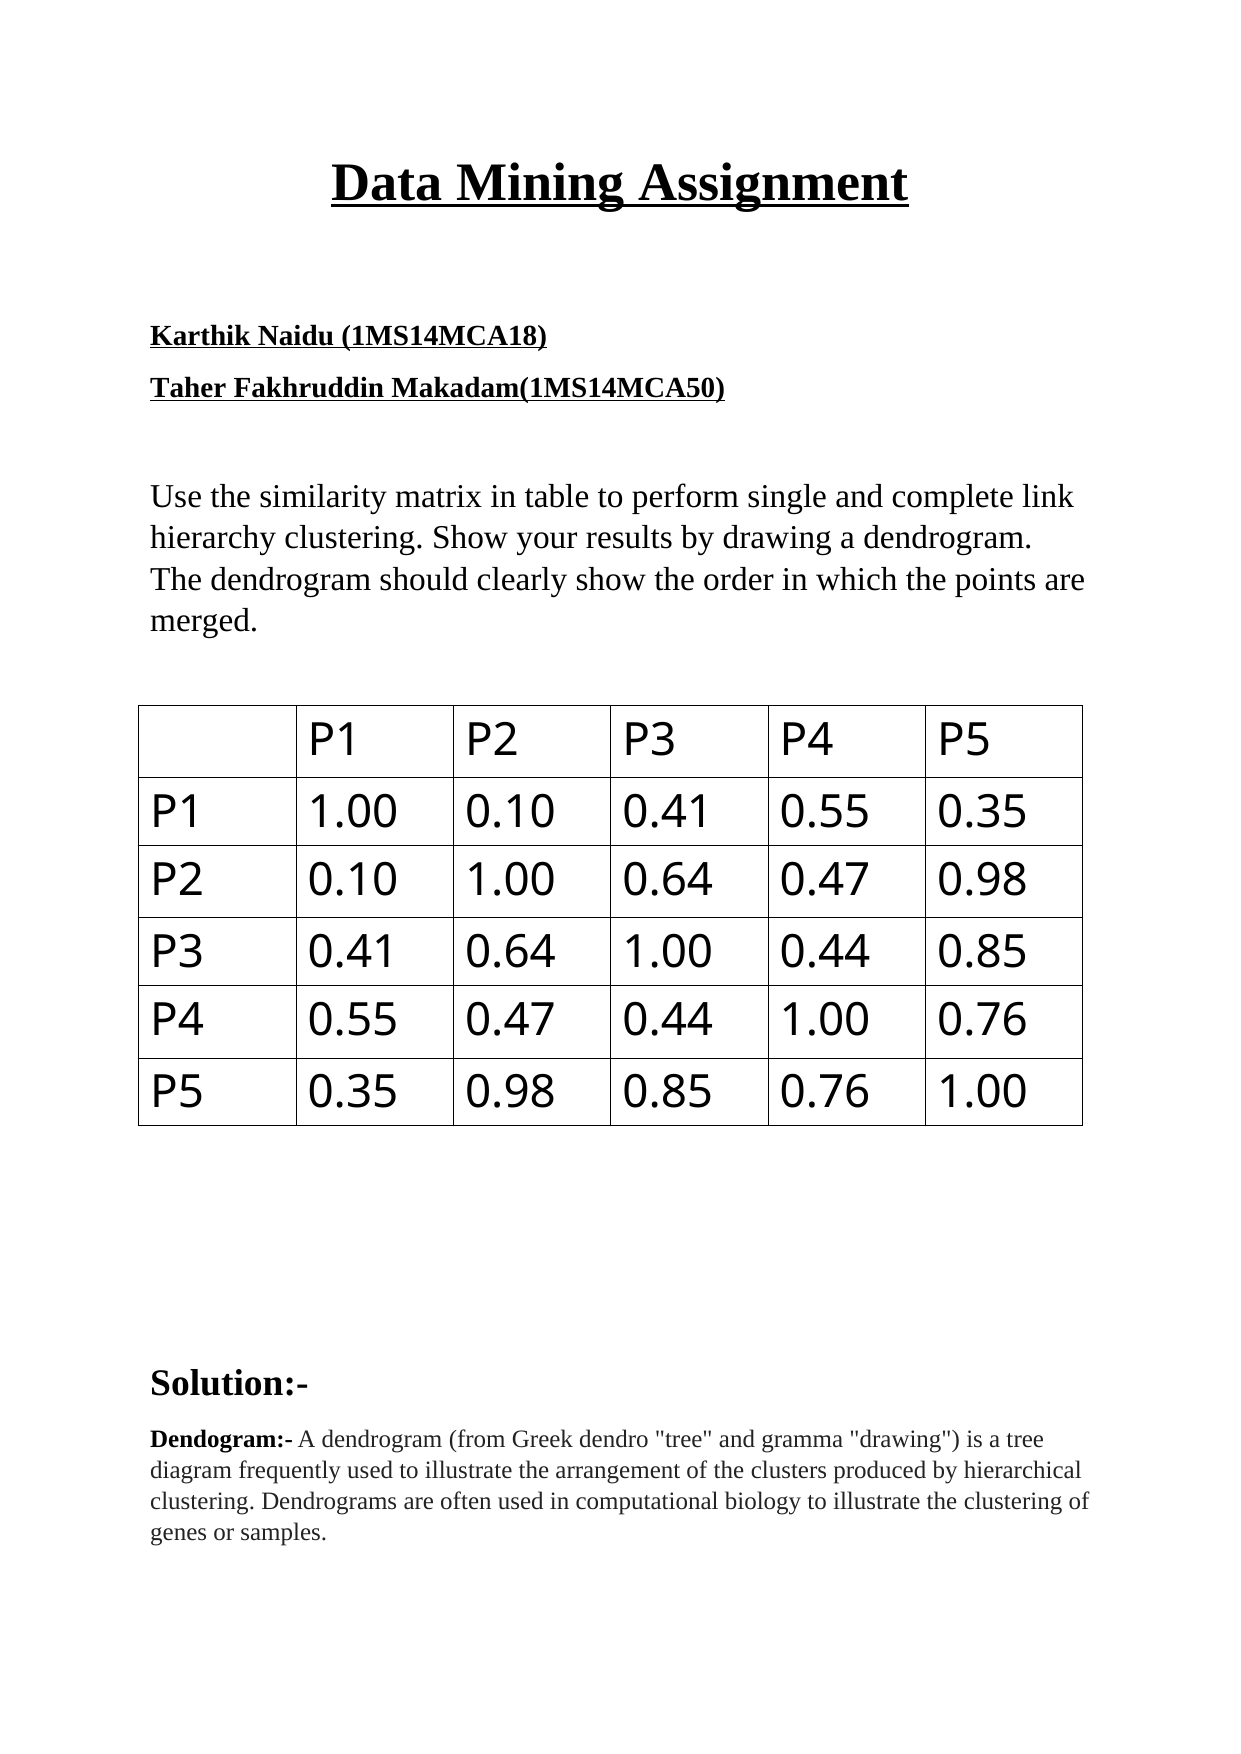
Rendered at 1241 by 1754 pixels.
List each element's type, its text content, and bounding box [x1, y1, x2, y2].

table_cell P1 [139, 778, 296, 845]
table_cell 0.35 [297, 1059, 453, 1125]
table_cell 1.00 [297, 778, 453, 845]
table_cell 0.98 [454, 1059, 610, 1125]
table_cell 0.10 [454, 778, 610, 845]
table_cell 0.47 [769, 846, 925, 917]
table_header P2 [454, 706, 610, 777]
table_cell 0.76 [769, 1059, 925, 1125]
table_cell 0.64 [611, 846, 768, 917]
table_cell P5 [139, 1059, 296, 1125]
table_cell 1.00 [769, 986, 925, 1057]
table_cell 0.85 [611, 1059, 768, 1125]
text Karthik Naidu (1MS14MCA18) [150, 318, 1090, 351]
text Taher Fakhruddin Makadam(1MS14MCA50) [150, 371, 1090, 404]
table_cell 0.55 [297, 986, 453, 1057]
table_header P5 [926, 706, 1082, 777]
table_cell 0.41 [297, 918, 453, 985]
table_header P4 [769, 706, 925, 777]
table_cell 0.41 [611, 778, 768, 845]
table_header P1 [297, 706, 453, 777]
text Solution:- [150, 1361, 1090, 1404]
table_header P3 [611, 706, 768, 777]
text Use the similarity matrix in table to perform single and complete link hierarchy clustering. Show your results by drawing a dendrogram. The dendrogram should clearly show the order in which the points are merged. [150, 476, 1090, 638]
text Data Mining Assignment [150, 150, 1090, 212]
table_cell 1.00 [454, 846, 610, 917]
table_cell P4 [139, 986, 296, 1057]
table_cell 0.47 [454, 986, 610, 1057]
table_cell 0.64 [454, 918, 610, 985]
table_cell P3 [139, 918, 296, 985]
table_cell 0.44 [611, 986, 768, 1057]
table_cell 0.76 [926, 986, 1082, 1057]
table_cell 1.00 [611, 918, 768, 985]
table_cell 0.10 [297, 846, 453, 917]
table_cell 0.98 [926, 846, 1082, 917]
text Dendogram:- A dendrogram (from Greek dendro "tree" and gramma "drawing") is a tree diagram frequently used to illustrate the arrangement of the clusters produced by hierarchical clustering. Dendrograms are often used in computational biology to illustrate the clustering of genes or samples. [150, 1424, 1090, 1546]
table_cell 0.55 [769, 778, 925, 845]
table_cell P2 [139, 846, 296, 917]
table_cell 0.44 [769, 918, 925, 985]
table_header [139, 706, 296, 777]
table_cell 0.35 [926, 778, 1082, 845]
table_cell 1.00 [926, 1059, 1082, 1125]
table_cell 0.85 [926, 918, 1082, 985]
